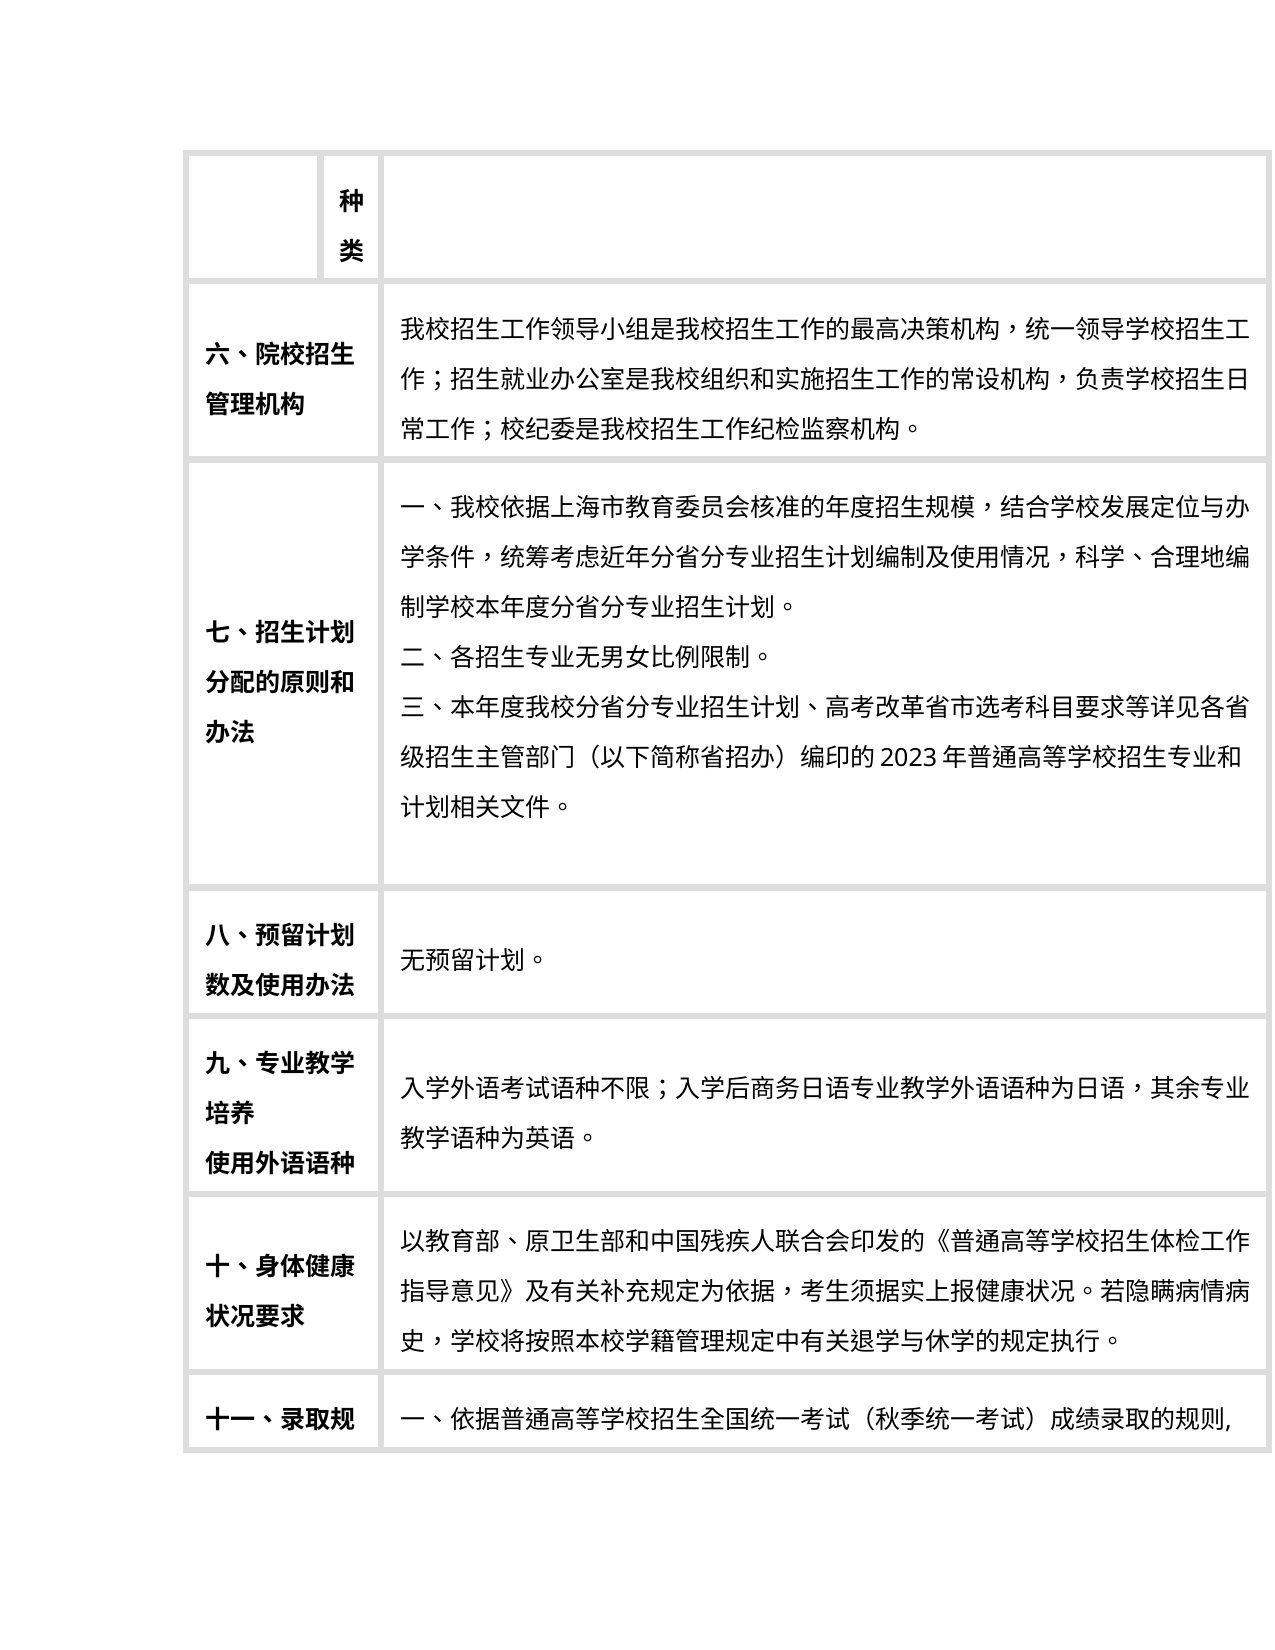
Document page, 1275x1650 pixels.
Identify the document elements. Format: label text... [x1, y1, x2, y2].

table_cell 七、招生计划分配的原则和办法 [189, 463, 378, 884]
table_cell 一、我校依据上海市教育委员会核准的年度招生规模，结合学校发展定位与办学条件，统筹考虑近年分省分专业招生计划编制及使用情况，科学、合理地编制学校本年度分省分专业招生计划。 二、各招生专业无男女比例限制。 三、本年度我校分省分专业招生计划、高考改革省市选考科目要求等详见各省级招生主管部门（以下简称省招办）编印的2023年普通高等学校招生专业和计划相关文件。 [384, 463, 1266, 884]
table_cell 十、身体健康状况要求 [189, 1197, 378, 1369]
table_cell 以教育部、原卫生部和中国残疾人联合会印发的《普通高等学校招生体检工作指导意见》及有关补充规定为依据，考生须据实上报健康状况。若隐瞒病情病史，学校将按照本校学籍管理规定中有关退学与休学的规定执行。 [384, 1197, 1266, 1369]
table_cell 入学外语考试语种不限；入学后商务日语专业教学外语语种为日语，其余专业教学语种为英语。 [384, 1019, 1266, 1191]
table_cell 八、预留计划数及使用办法 [189, 891, 378, 1012]
table_cell 十一、录取规则 [189, 1375, 378, 1447]
table_cell 证书种类 [324, 156, 378, 278]
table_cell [384, 1375, 1266, 1447]
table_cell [384, 156, 1266, 278]
table_cell 我校招生工作领导小组是我校招生工作的最高决策机构，统一领导学校招生工作；招生就业办公室是我校组织和实施招生工作的常设机构，负责学校招生日常工作；校纪委是我校招生工作纪检监察机构。 [384, 284, 1266, 456]
table_cell 九、专业教学培养 使用外语语种 [189, 1019, 378, 1191]
table_cell 六、院校招生管理机构 [189, 284, 378, 456]
table_cell 无预留计划。 [384, 891, 1266, 1012]
